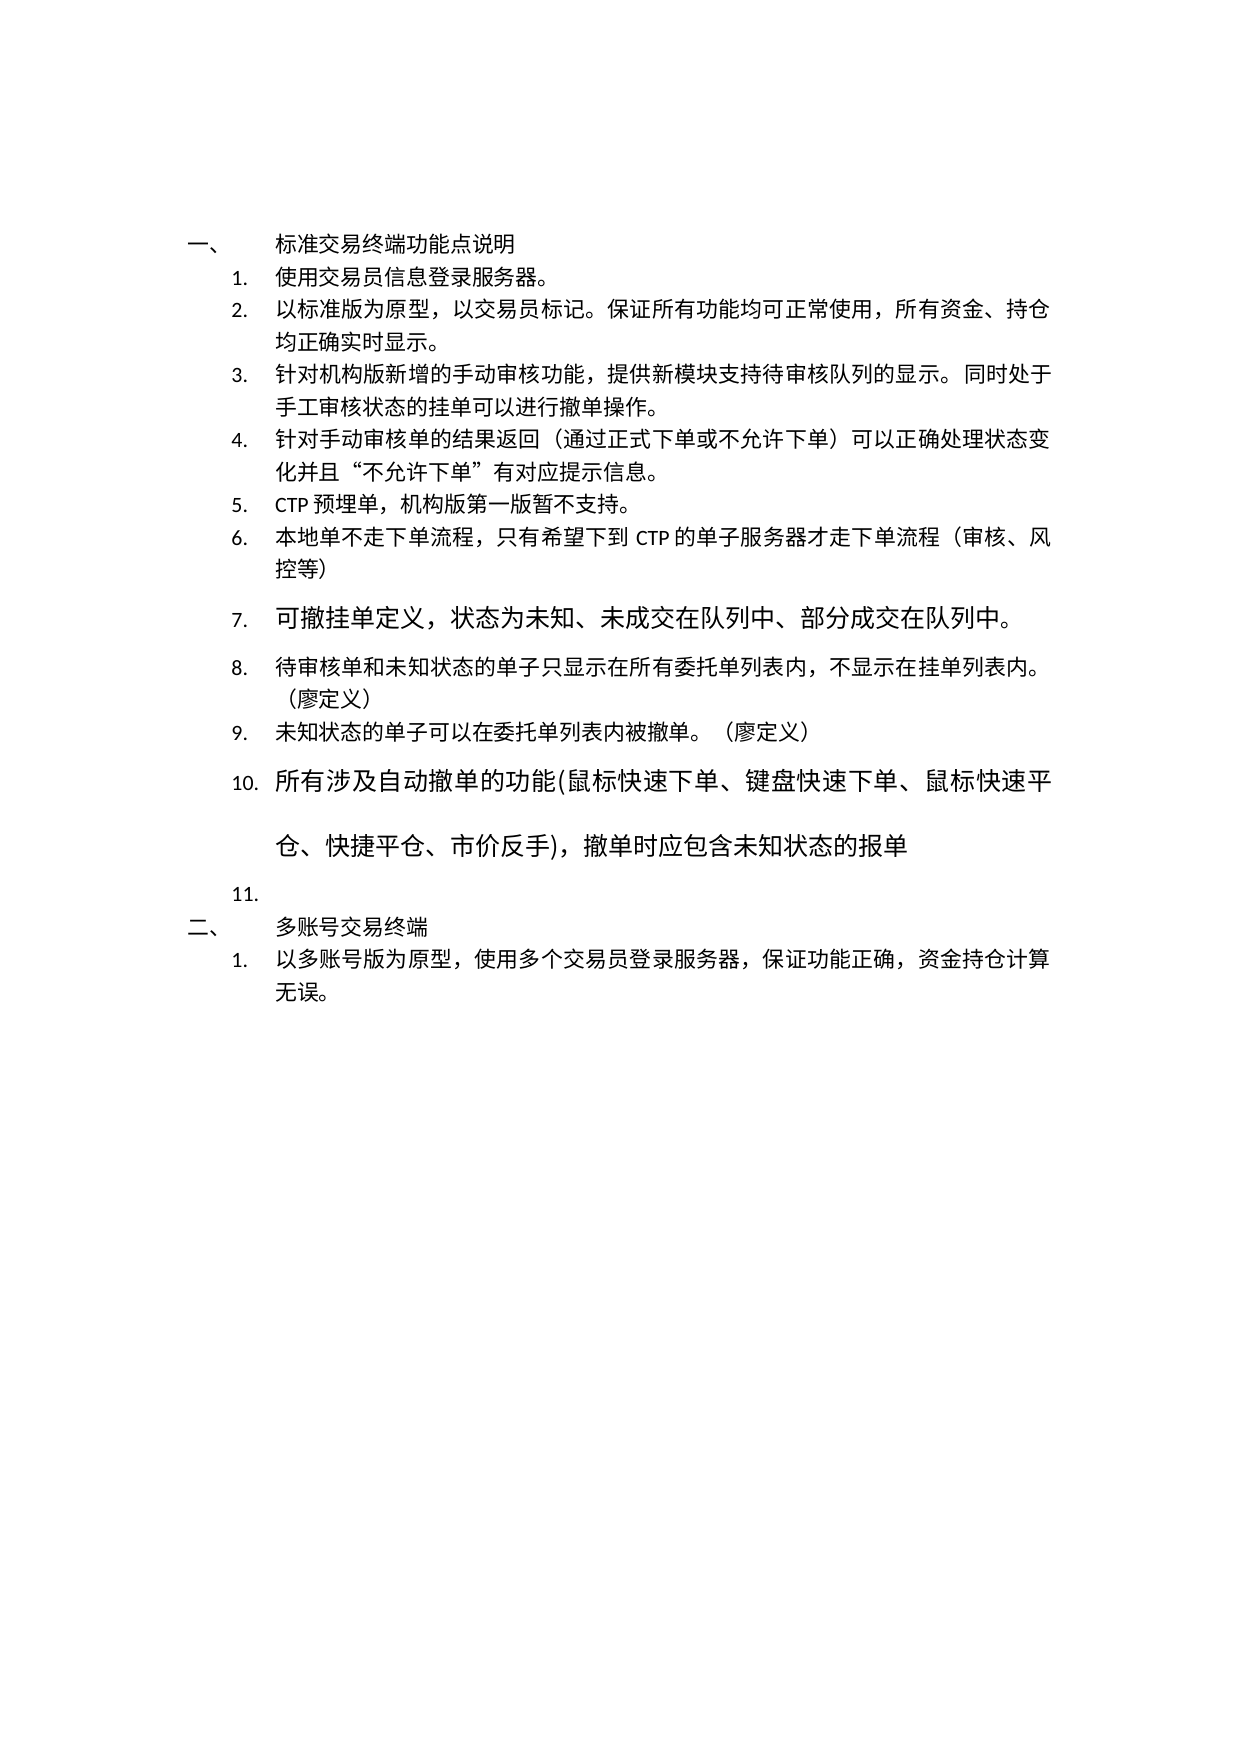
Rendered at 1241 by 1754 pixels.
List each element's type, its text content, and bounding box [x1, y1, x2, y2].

list 可撤挂单定义，状态为未知、未成交在队列中、部分成交在队列中。 [231, 584, 1053, 649]
list 标准交易终端功能点说明 [187, 227, 1053, 259]
list 以多账号版为原型，使用多个交易员登录服务器，保证功能正确，资金持仓计算无误。 [231, 942, 1053, 1007]
list 针对机构版新增的手动审核功能，提供新模块支持待审核队列的显示。同时处于手工审核状态的挂单可以进行撤单操作。 [231, 357, 1053, 422]
list 未知状态的单子可以在委托单列表内被撤单。（廖定义） [231, 714, 1053, 747]
list 针对手动审核单的结果返回（通过正式下单或不允许下单）可以正确处理状态变化并且“不允许下单”有对应提示信息。 [231, 422, 1053, 487]
list CTP预埋单，机构版第一版暂不支持。 [231, 487, 1053, 519]
list 本地单不走下单流程，只有希望下到CTP的单子服务器才走下单流程（审核、风控等） [231, 519, 1053, 584]
list 待审核单和未知状态的单子只显示在所有委托单列表内，不显示在挂单列表内。（廖定义） [231, 649, 1053, 714]
list 多账号交易终端 [187, 909, 1053, 942]
list 以标准版为原型，以交易员标记。保证所有功能均可正常使用，所有资金、持仓均正确实时显示。 [231, 292, 1053, 357]
list 所有涉及自动撤单的功能(鼠标快速下单、键盘快速下单、鼠标快速平仓、快捷平仓、市价反手)，撤单时应包含未知状态的报单 [231, 747, 1053, 877]
list 使用交易员信息登录服务器。 [231, 259, 1053, 292]
